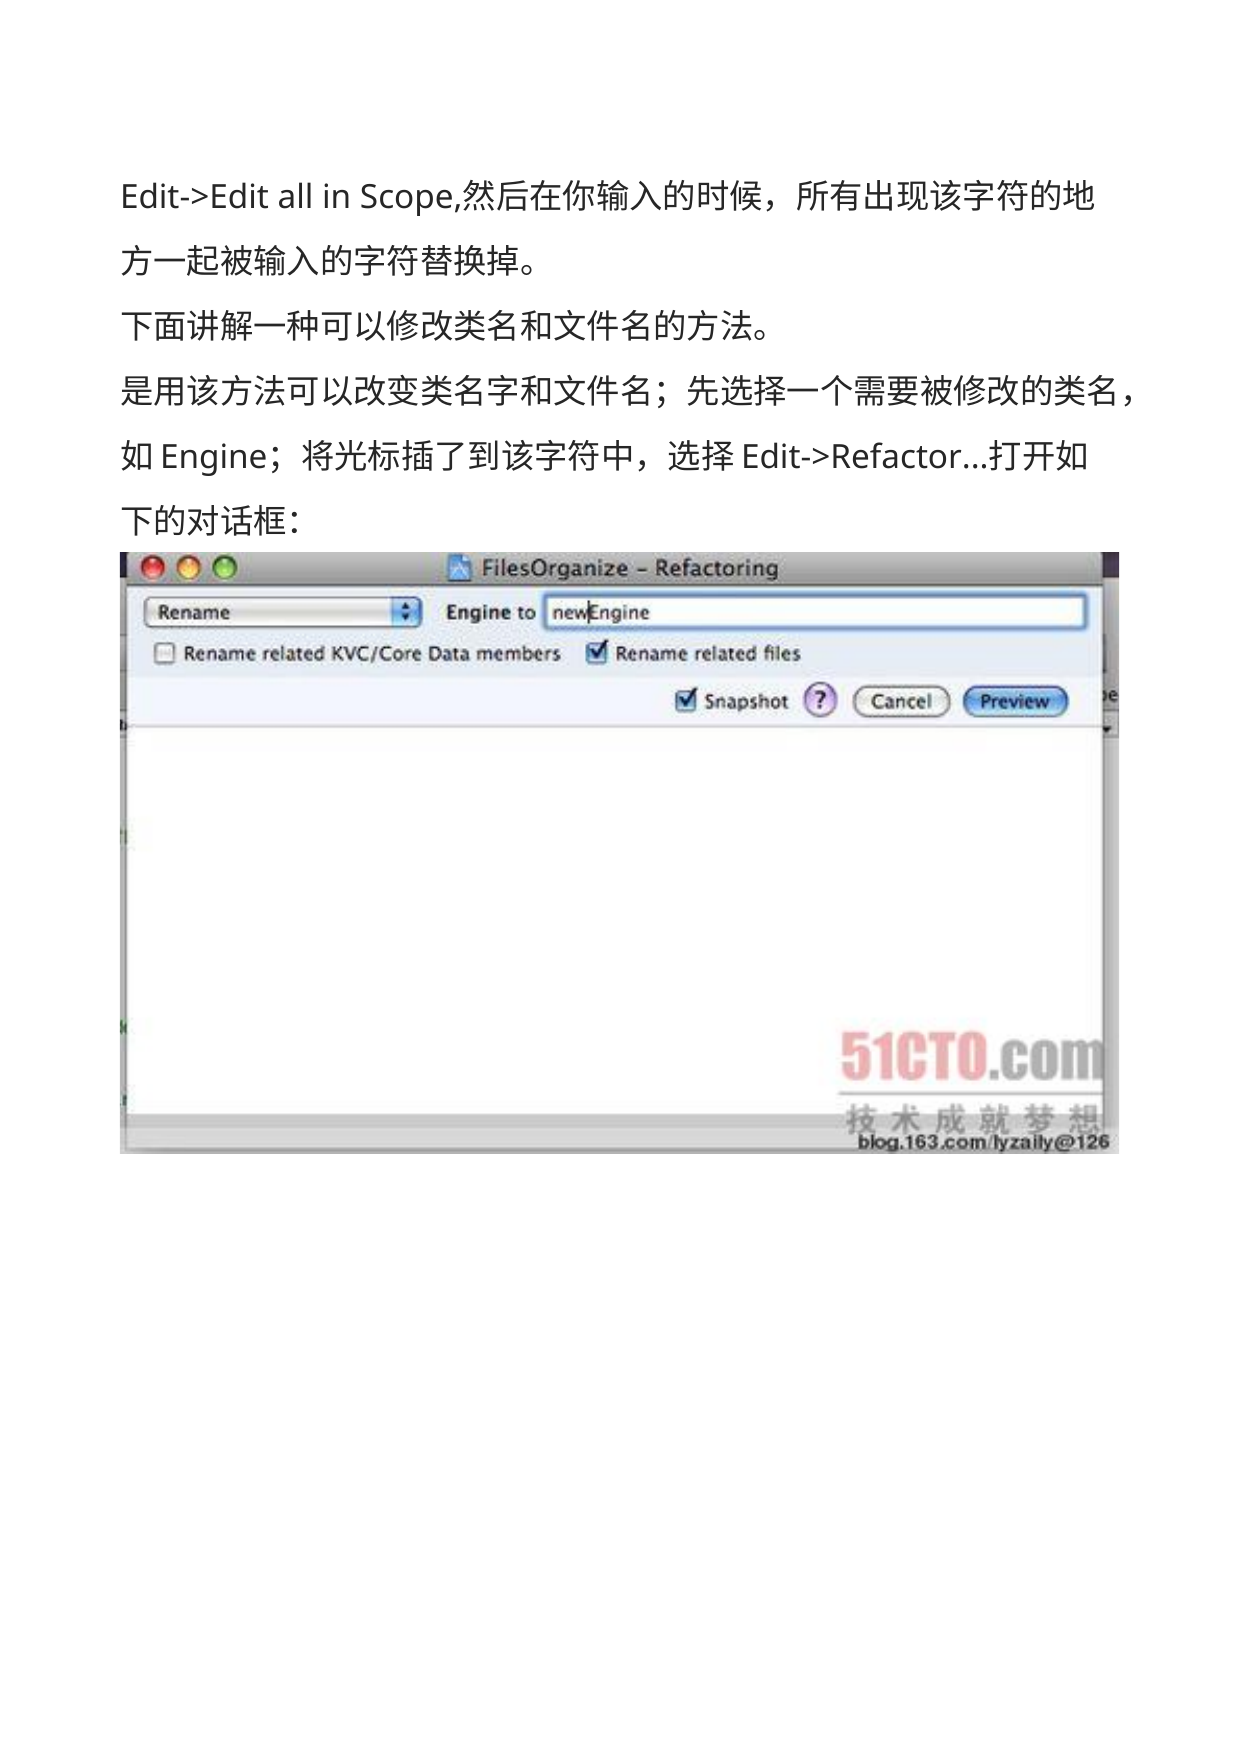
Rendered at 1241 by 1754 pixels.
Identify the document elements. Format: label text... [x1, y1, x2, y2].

picture [119, 552, 1120, 1154]
text Edit->Edit all in Scope,然后在你输入的时候，所有出现该字符的地方一起被输入的字符替换掉。 [120, 162, 1120, 292]
text 是用该方法可以改变类名字和文件名；先选择一个需要被修改的类名，如Engine；将光标插了到该字符中，选择Edit->Refactor...打开如下的对话框： [120, 357, 1120, 552]
text 下面讲解一种可以修改类名和文件名的方法。 [120, 292, 1120, 357]
